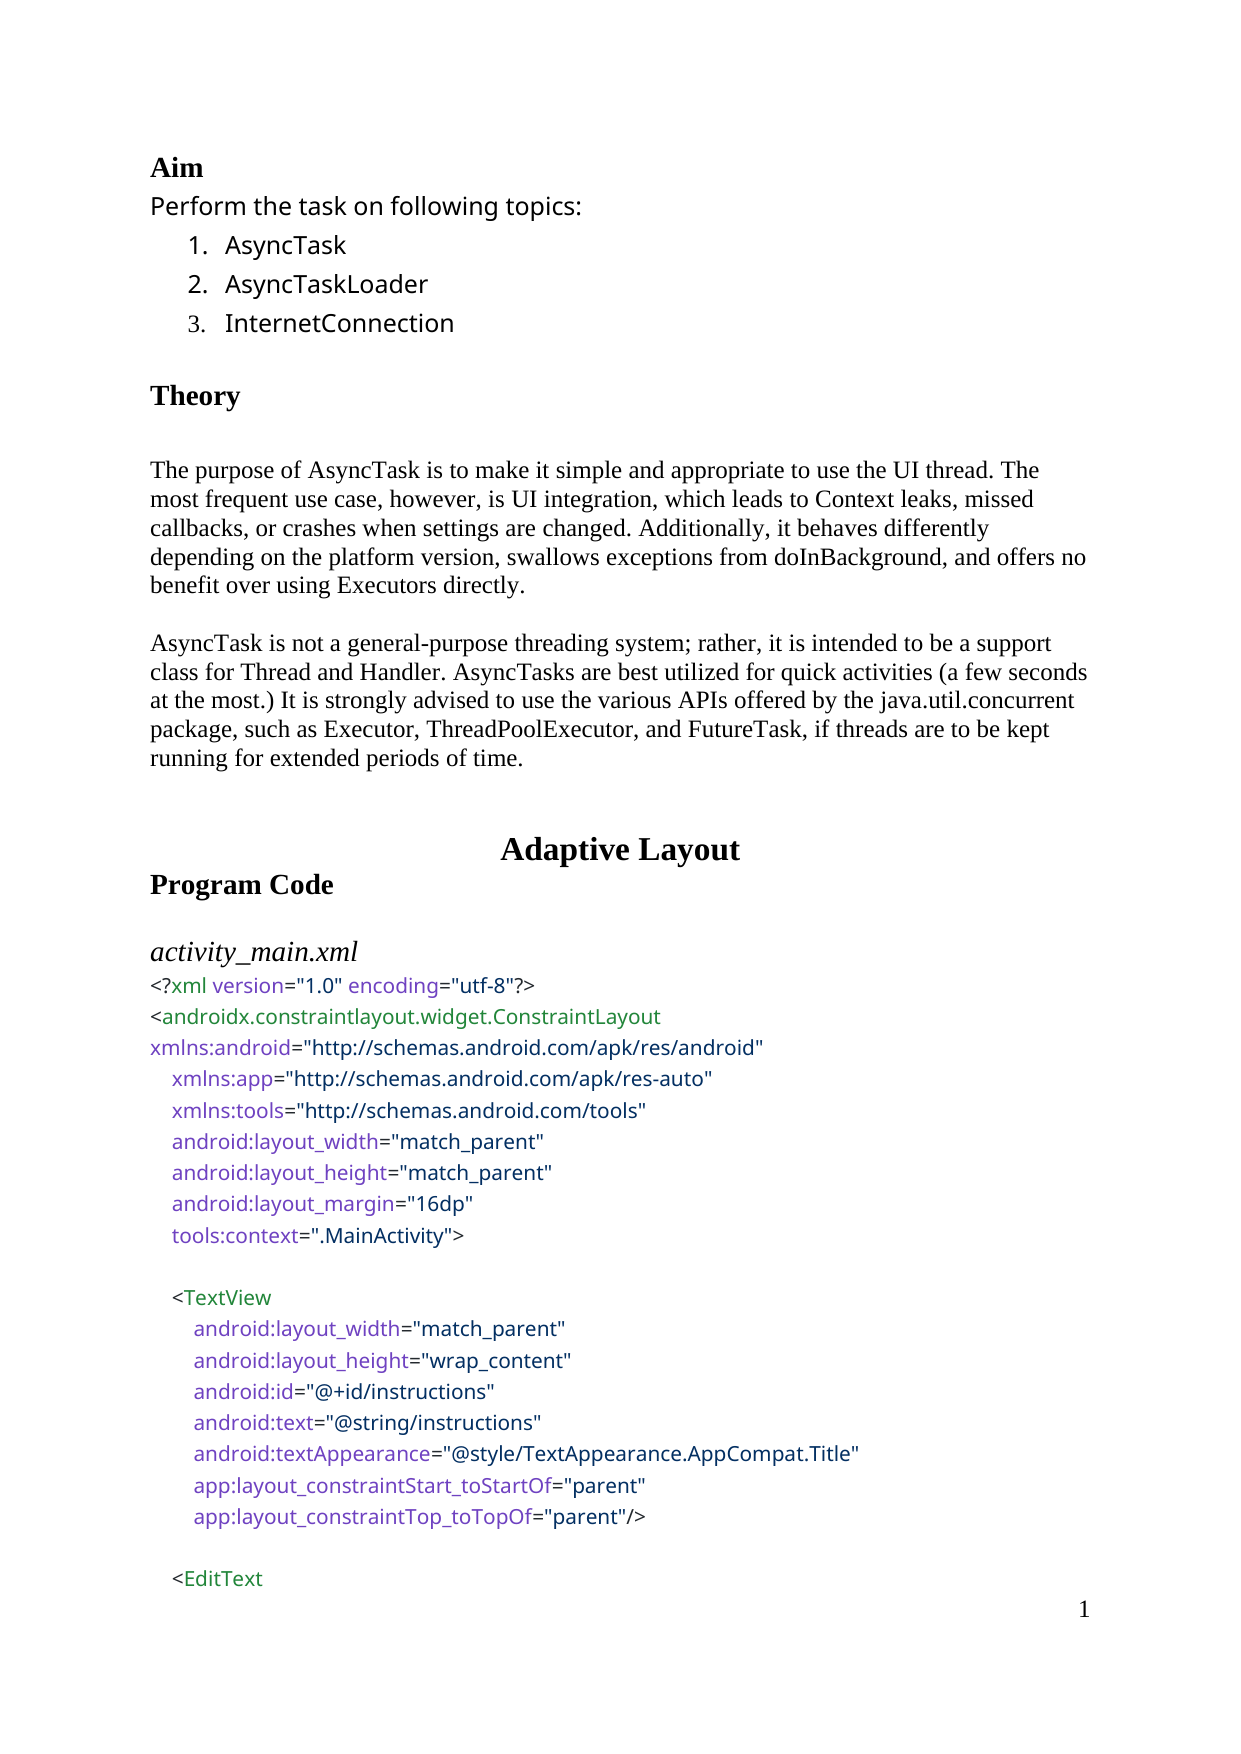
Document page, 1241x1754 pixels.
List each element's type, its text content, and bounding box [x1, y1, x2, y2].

text app:layout_constraintTop_toTopOf="parent"/> [150, 1499, 1090, 1531]
list AsyncTaskLoader [187, 267, 1090, 301]
text android:layout_height="match_parent" [150, 1156, 1090, 1187]
text activity_main.xml [150, 934, 1090, 968]
list AsyncTask [187, 228, 1090, 262]
text xmlns:app="http://schemas.android.com/apk/res-auto" [150, 1062, 1090, 1093]
text <?xml version="1.0" encoding="utf-8"?> [150, 968, 1090, 999]
text xmlns:tools="http://schemas.android.com/tools" [150, 1093, 1090, 1124]
text Adaptive Layout [150, 829, 1090, 867]
text android:layout_height="wrap_content" [150, 1343, 1090, 1374]
text AsyncTask is not a general-purpose threading system; rather, it is intended to be a support class for Thread and Handler. AsyncTasks are best utilized for quick activities (a few seconds at the most.) It is strongly advised to use the various APIs offered by the java.util.concurrent package, such as Executor, ThreadPoolExecutor, and FutureTask, if threads are to be kept running for extended periods of time. [150, 628, 1090, 772]
text <androidx.constraintlayout.widget.ConstraintLayout xmlns:android="http://schemas.android.com/apk/res/android" [150, 999, 1090, 1062]
text app:layout_constraintStart_toStartOf="parent" [150, 1468, 1090, 1499]
text android:layout_width="match_parent" [150, 1124, 1090, 1156]
text Aim [150, 150, 1090, 183]
text android:layout_width="match_parent" [150, 1312, 1090, 1343]
text android:text="@string/instructions" [150, 1406, 1090, 1437]
text <EditText [150, 1562, 1090, 1593]
text android:layout_margin="16dp" [150, 1187, 1090, 1218]
text Theory [150, 378, 1090, 412]
text The purpose of AsyncTask is to make it simple and appropriate to use the UI thread. The most frequent use case, however, is UI integration, which leads to Context leaks, missed callbacks, or crashes when settings are changed. Additionally, it behaves differently depending on the platform version, swallows exceptions from doInBackground, and offers no benefit over using Executors directly. [150, 455, 1090, 599]
text Perform the task on following topics: [150, 188, 1090, 223]
text tools:context=".MainActivity"> [150, 1218, 1090, 1249]
text Program Code [150, 867, 1090, 901]
text android:id="@+id/instructions" [150, 1374, 1090, 1406]
text android:textAppearance="@style/TextAppearance.AppCompat.Title" [150, 1437, 1090, 1468]
text <TextView [150, 1281, 1090, 1312]
list InternetConnection [187, 306, 1090, 340]
